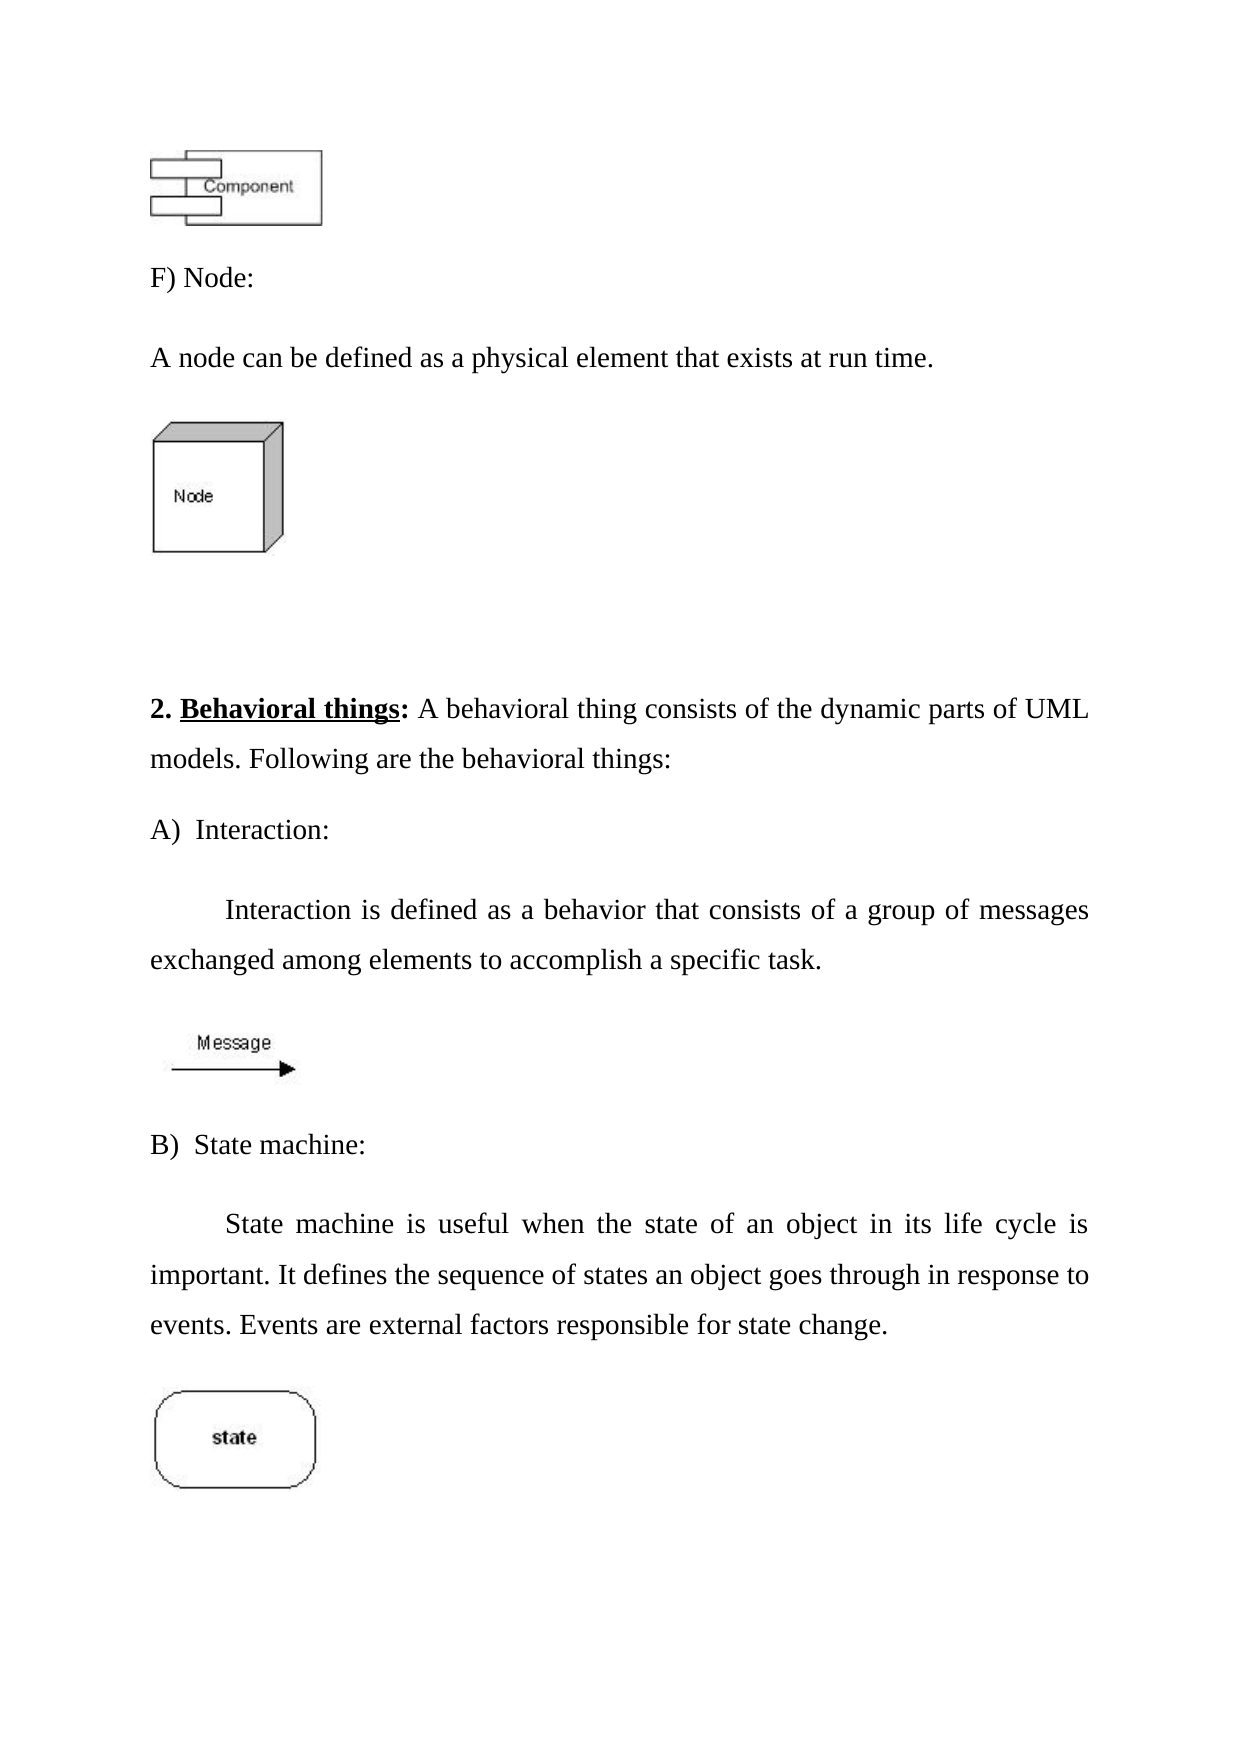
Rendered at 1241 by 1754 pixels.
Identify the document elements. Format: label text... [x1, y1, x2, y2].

subtitle F) Node: [150, 261, 1090, 294]
picture [150, 150, 323, 226]
text A node can be defined as a physical element that exists at run time. [150, 340, 1090, 374]
subtitle 2. Behavioral things: A behavioral thing consists of the dynamic parts of UML models. Following are the behavioral things: [150, 691, 1090, 775]
text Interaction is defined as a behavior that consists of a group of messages exchanged among elements to accomplish a specific task. [150, 892, 1090, 976]
subtitle A) Interaction: [150, 812, 1090, 846]
picture [150, 419, 287, 556]
picture [150, 1386, 321, 1492]
subtitle B) State machine: [150, 1127, 1090, 1161]
picture [150, 1021, 319, 1093]
text State machine is useful when the state of an object in its life cycle is important. It defines the sequence of states an object goes through in response to events. Events are external factors responsible for state change. [150, 1207, 1090, 1341]
